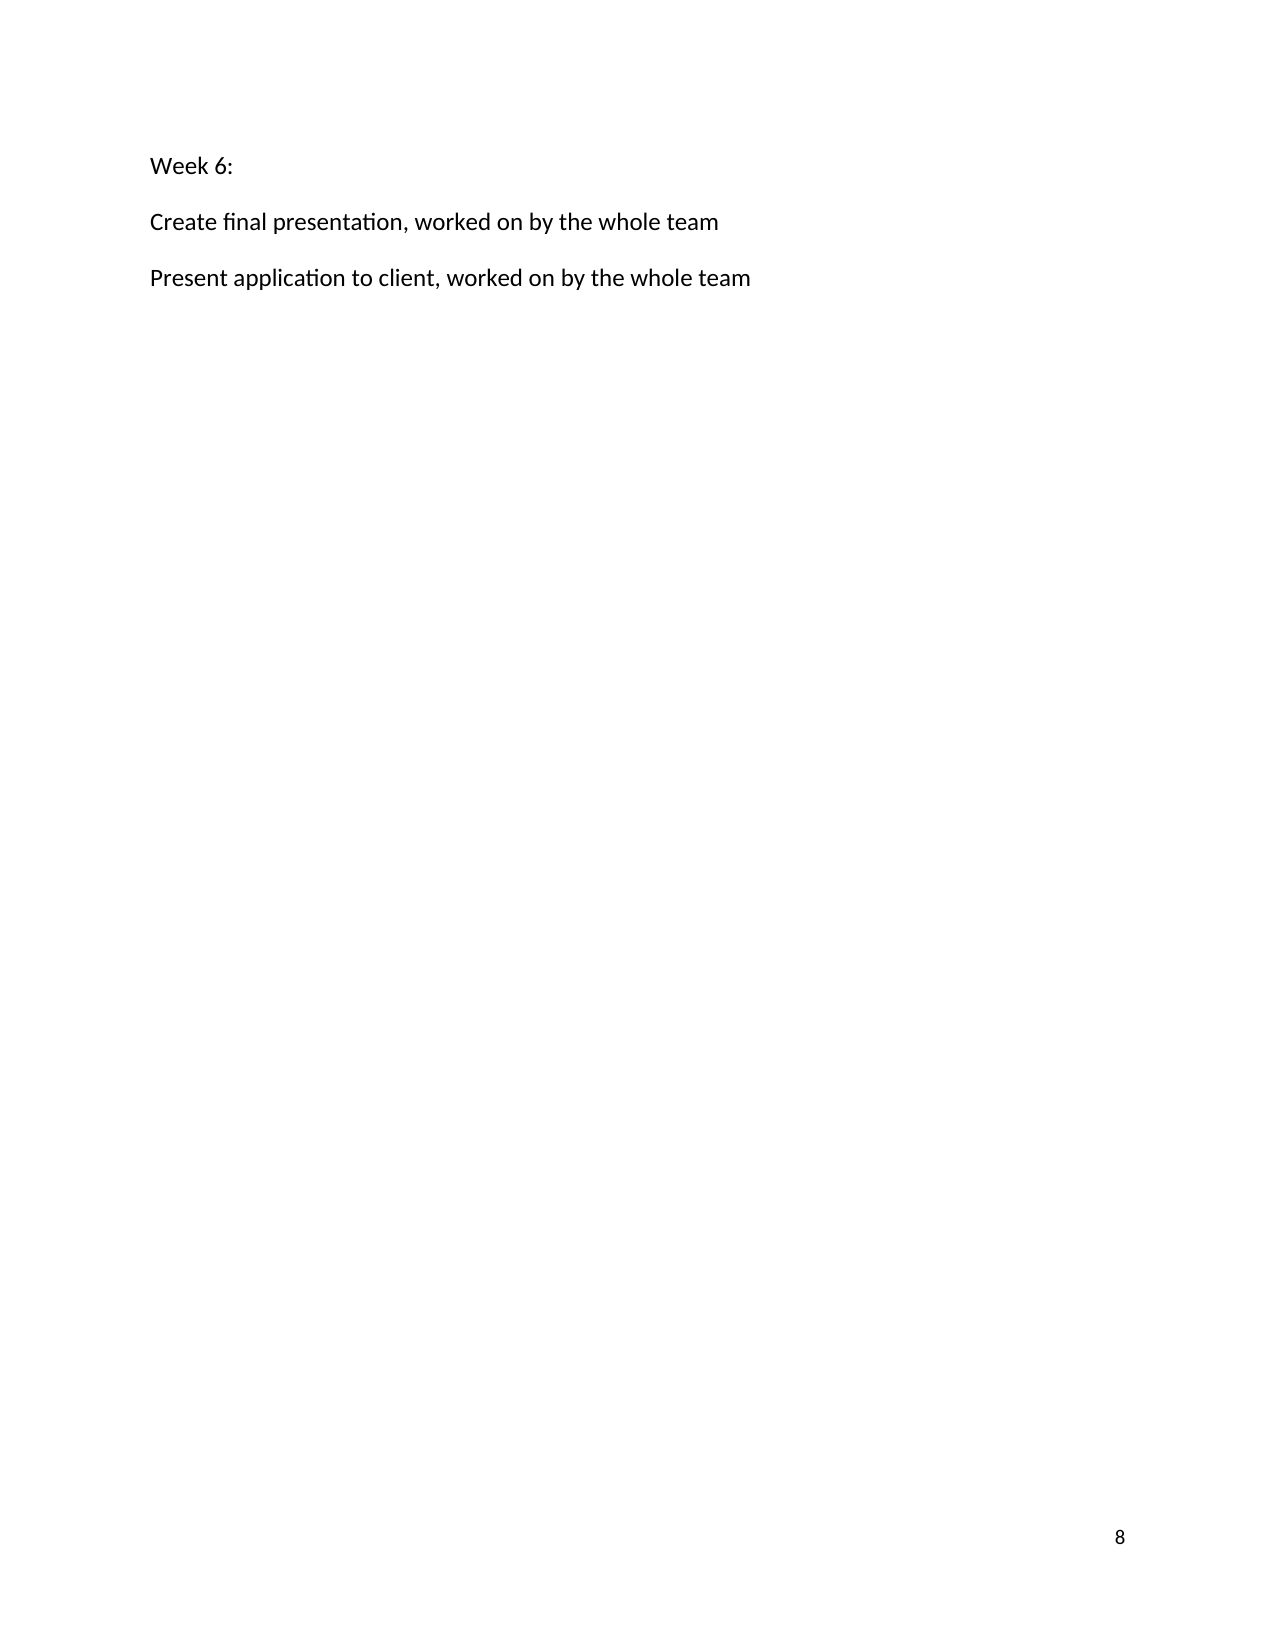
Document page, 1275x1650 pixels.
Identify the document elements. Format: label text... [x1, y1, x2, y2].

text Week 6: [150, 150, 1125, 181]
text Present application to client, worked on by the whole team [150, 262, 1125, 292]
text Create final presentation, worked on by the whole team [150, 206, 1125, 236]
